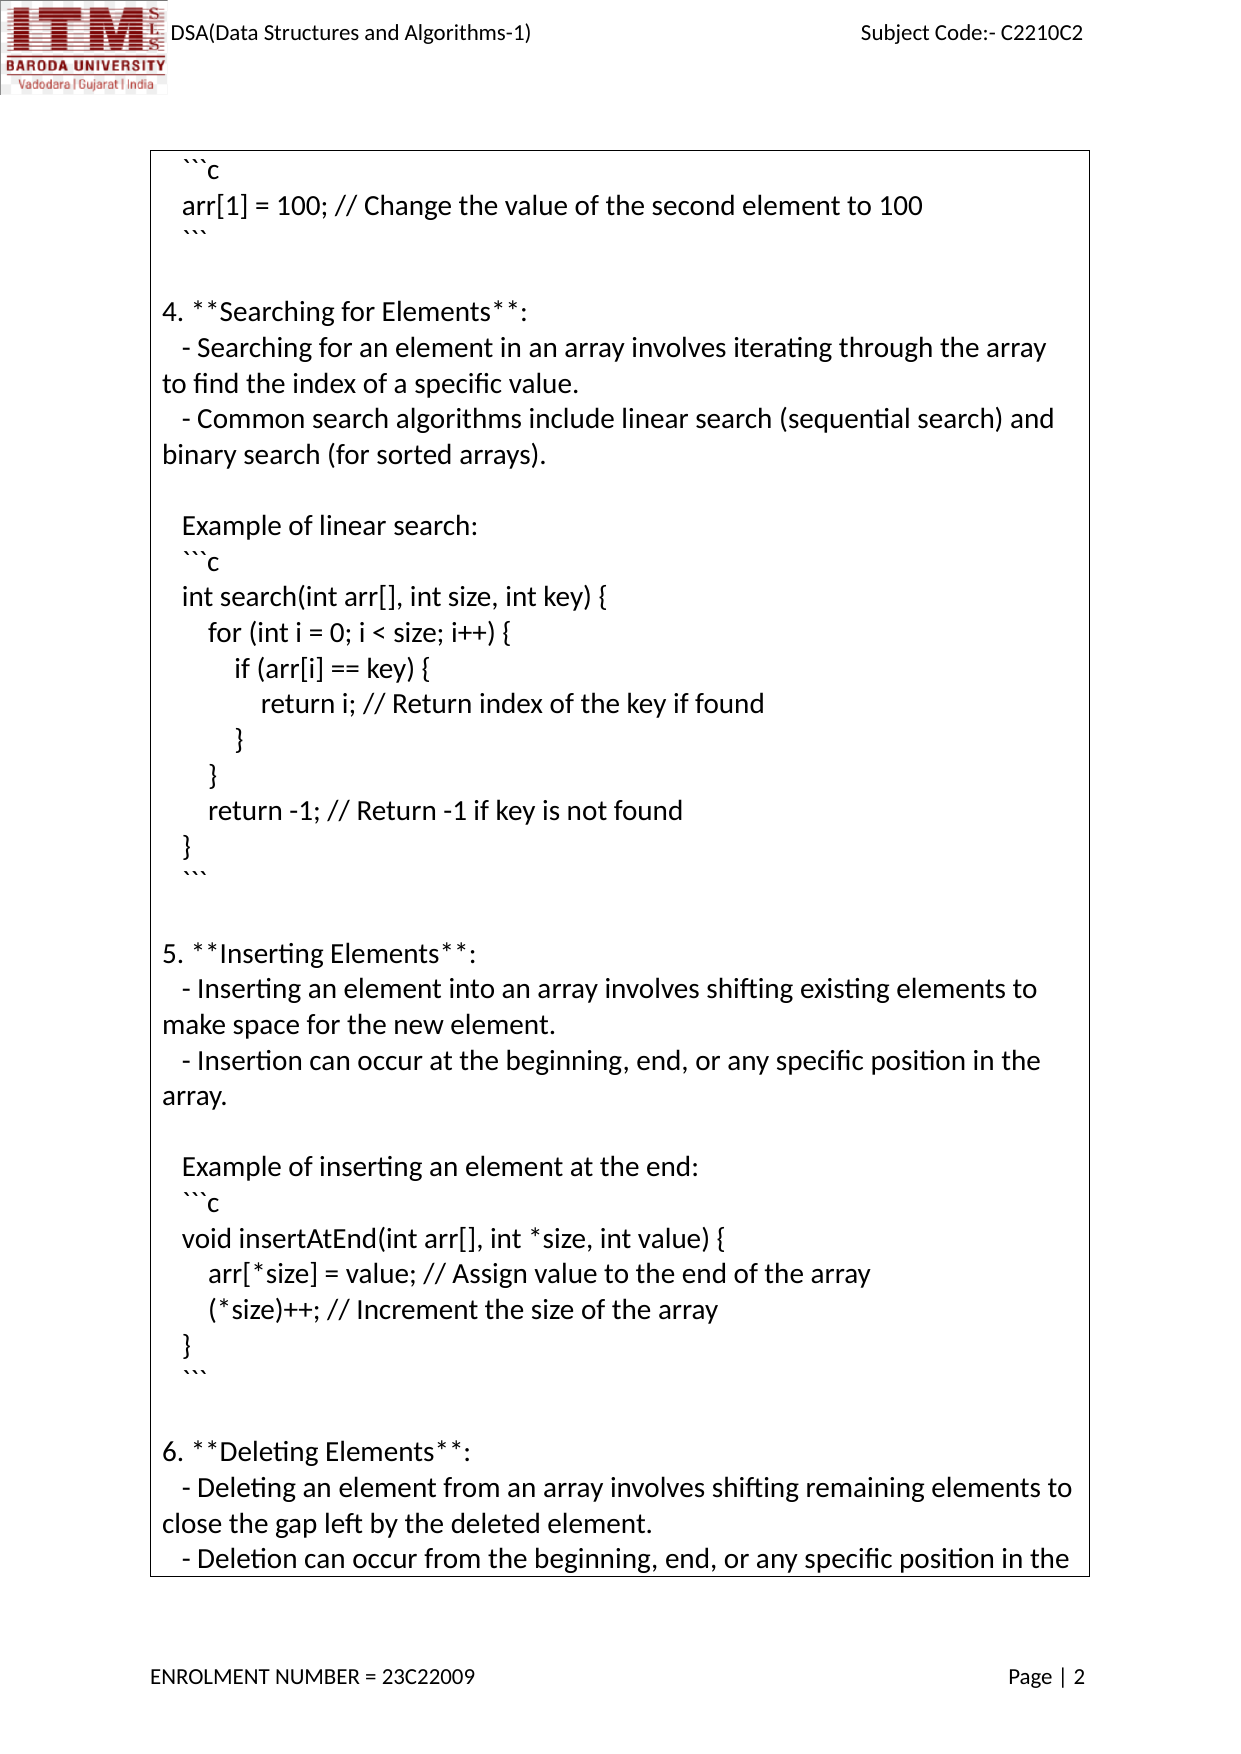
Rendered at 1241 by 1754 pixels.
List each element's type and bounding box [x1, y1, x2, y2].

picture [0, 0, 168, 95]
table_header [151, 151, 1089, 1576]
